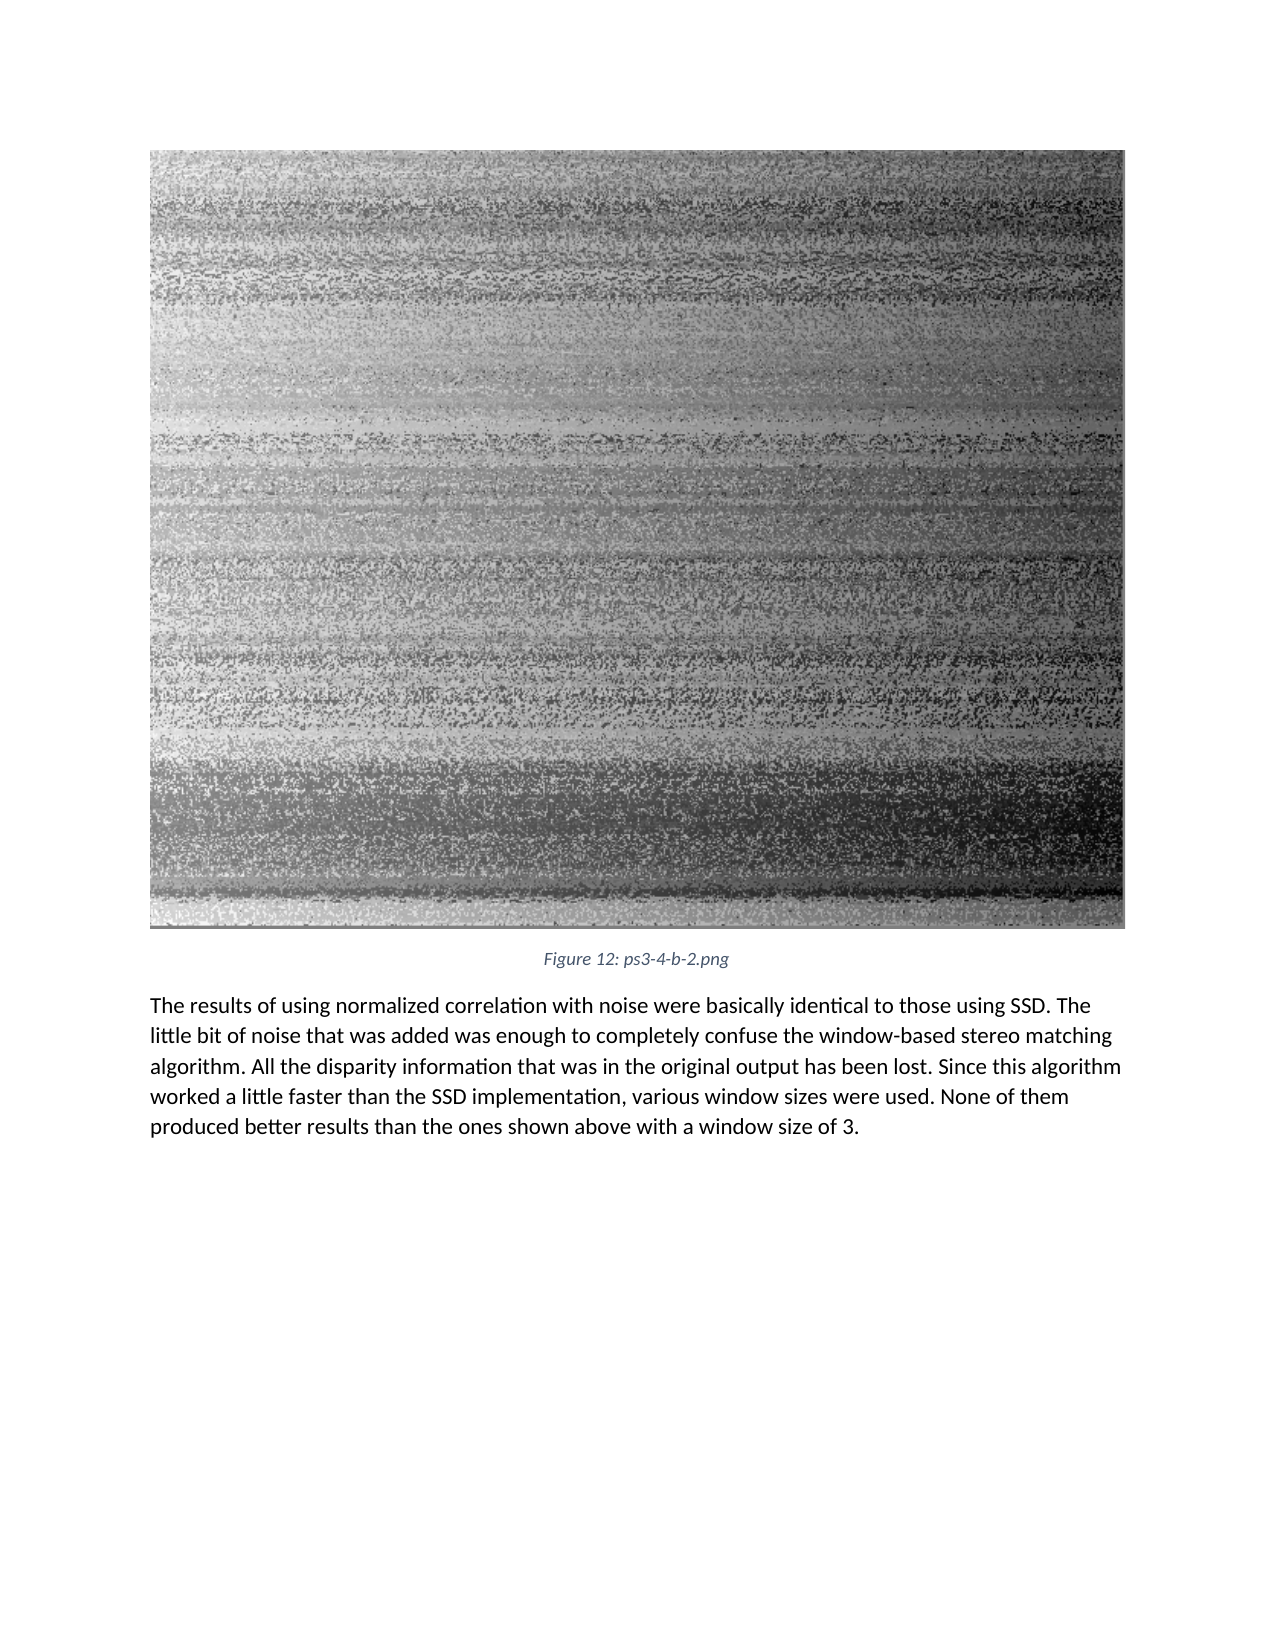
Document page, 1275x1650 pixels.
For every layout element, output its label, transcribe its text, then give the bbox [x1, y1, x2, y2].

picture [150, 150, 1125, 929]
text The results of using normalized correlation with noise were basically identical to those using SSD. The little bit of noise that was added was enough to completely confuse the window-based stereo matching algorithm. All the disparity information that was in the original output has been lost. Since this algorithm worked a little faster than the SSD implementation, various window sizes were used. None of them produced better results than the ones shown above with a window size of 3. [150, 991, 1125, 1140]
